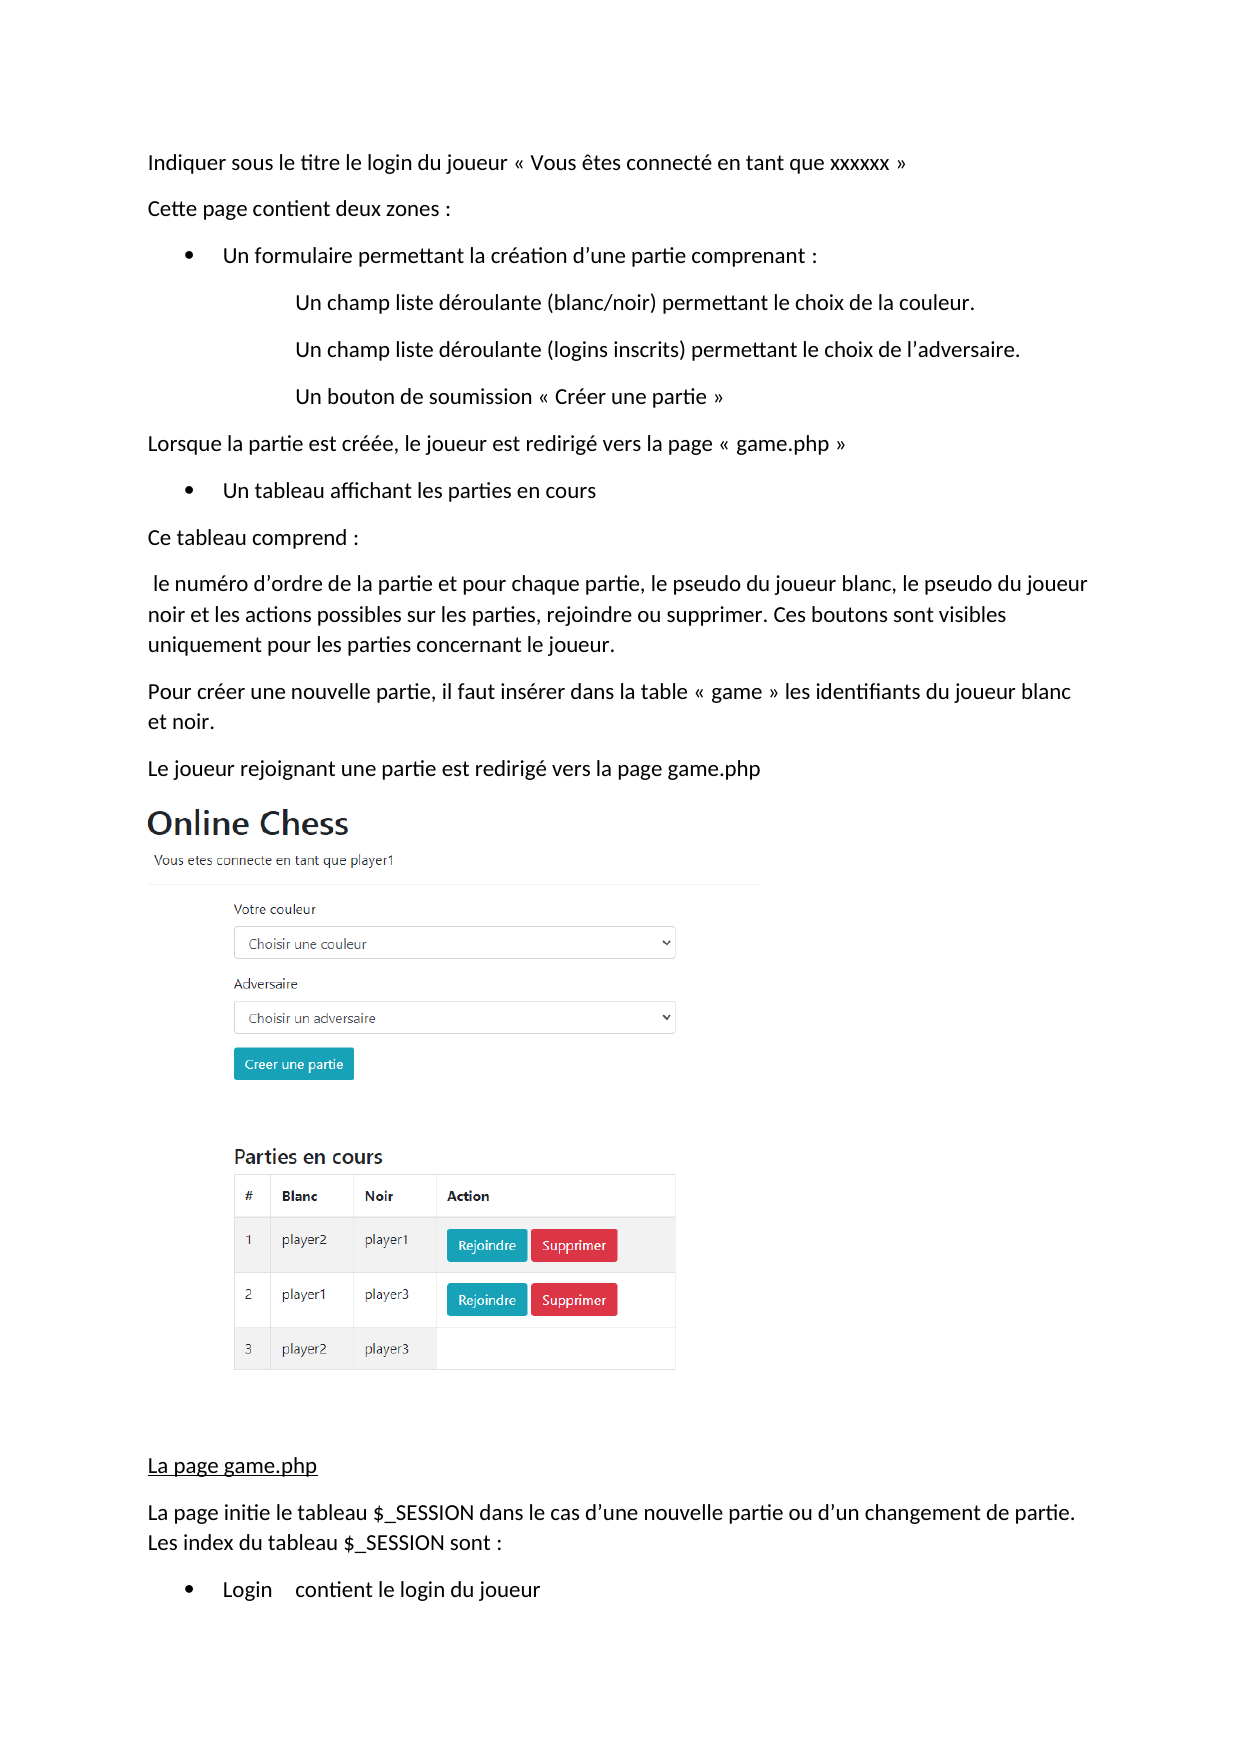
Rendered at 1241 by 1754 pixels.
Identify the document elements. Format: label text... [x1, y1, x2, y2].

list Un champ liste déroulante (logins inscrits) permettant le choix de l’adversaire. [223, 335, 1093, 363]
text le numéro d’ordre de la partie et pour chaque partie, le pseudo du joueur blanc, le pseudo du joueur noir et les actions possibles sur les parties, rejoindre ou supprimer. Ces boutons sont visibles uniquement pour les parties concernant le joueur. [148, 569, 1093, 658]
text Lorsque la partie est créée, le joueur est redirigé vers la page « game.php » [148, 429, 1093, 457]
list Login contient le login du joueur [185, 1575, 1093, 1603]
list Un formulaire permettant la création d’une partie comprenant : [185, 241, 1093, 269]
text Un champ liste déroulante (blanc/noir) permettant le choix de la couleur. [221, 288, 1093, 316]
text Le joueur rejoignant une partie est redirigé vers la page game.php [148, 754, 1093, 782]
list Un tableau affichant les parties en cours [185, 476, 1093, 504]
text Un bouton de soumission « Créer une partie » [221, 382, 1093, 410]
text La page initie le tableau $_SESSION dans le cas d’une nouvelle partie ou d’un changement de partie. Les index du tableau $_SESSION sont : [148, 1498, 1093, 1556]
text Pour créer une nouvelle partie, il faut insérer dans la table « game » les identifiants du joueur blanc et noir. [148, 677, 1093, 735]
text Ce tableau comprend : [148, 523, 1093, 551]
picture [147, 800, 759, 1386]
text La page game.php [148, 1451, 1093, 1479]
text Indiquer sous le titre le login du joueur « Vous êtes connecté en tant que xxxxxx » [148, 148, 1093, 176]
text Cette page contient deux zones : [148, 194, 1093, 222]
